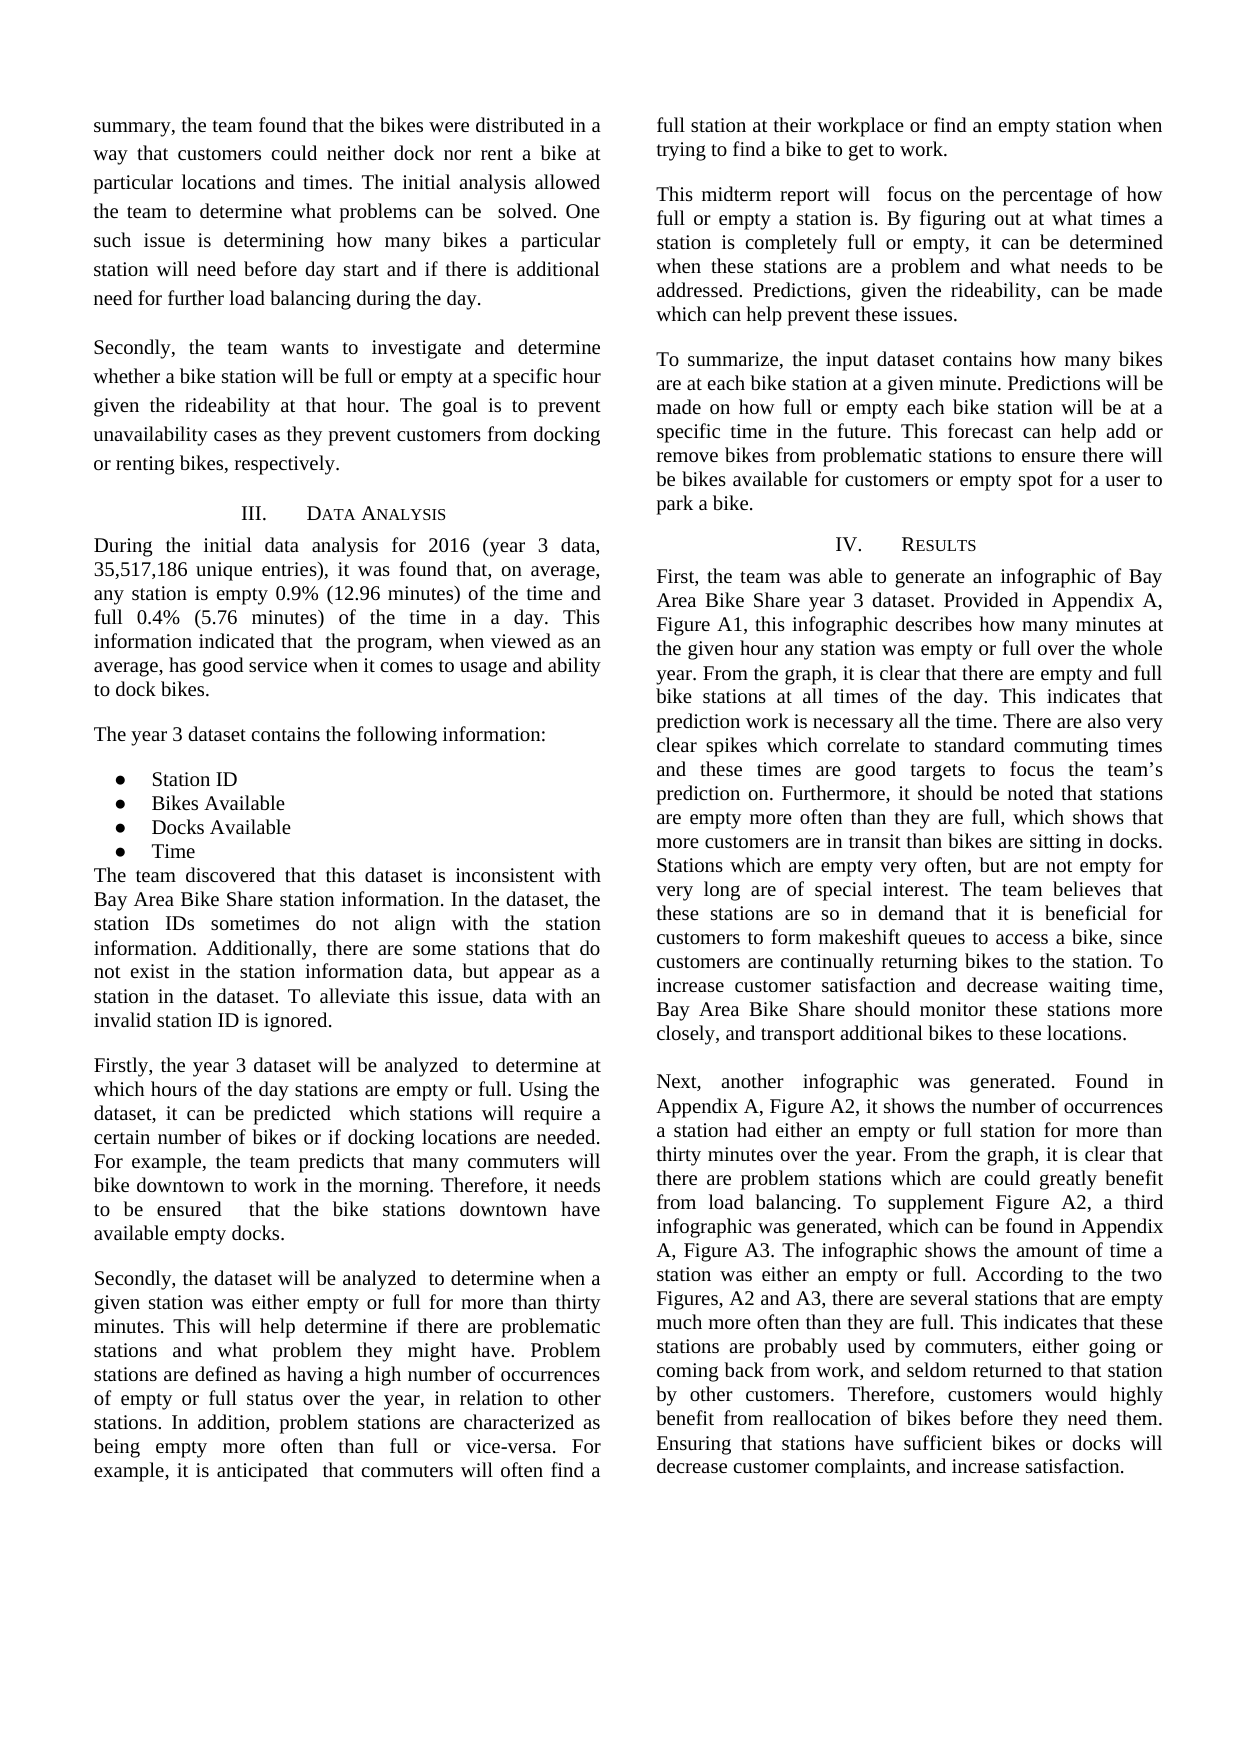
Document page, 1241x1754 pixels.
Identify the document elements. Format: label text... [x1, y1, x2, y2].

text Secondly, the dataset will be analyzed to determine when a given station was either empty or full for more than thirty minutes. This will help determine if there are problematic stations and what problem they might have. Problem stations are defined as having a high number of occurrences of empty or full status over the year, in relation to other stations. In addition, problem stations are characterized as being empty more often than full or vice-versa. For example, it is anticipated that commuters will often find a full station at their workplace or find an empty station when trying to find a bike to get to work. [94, 1266, 601, 1482]
list Station ID [114, 767, 601, 791]
text Firstly, the year 3 dataset will be analyzed to determine at which hours of the day stations are empty or full. Using the dataset, it can be predicted which stations will require a certain number of bikes or if docking locations are needed. For example, the team predicts that many commuters will bike downtown to work in the morning. Therefore, it needs to be ensured that the bike stations downtown have available empty docks. [94, 1052, 601, 1245]
text This midterm report will focus on the percentage of how full or empty a station is. By figuring out at what times a station is completely full or empty, it can be determined when these stations are a problem and what needs to be addressed. Predictions, given the rideability, can be made which can help prevent these issues. [656, 181, 1164, 326]
subtitle Results [639, 532, 1164, 556]
list Docks Available [114, 815, 601, 839]
text First, the team was able to generate an infographic of Bay Area Bike Share year 3 dataset. Provided in Appendix A, Figure A1, this infographic describes how many minutes at the given hour any station was empty or full over the whole year. From the graph, it is clear that there are empty and full bike stations at all times of the day. This indicates that prediction work is necessary all the time. There are also very clear spikes which correlate to standard commuting times and these times are good targets to focus the team’s prediction on. Furthermore, it should be noted that stations are empty more often than they are full, which shows that more customers are in transit than bikes are sitting in docks. Stations which are empty very often, but are not empty for very long are of special interest. The team believes that these stations are so in demand that it is beneficial for customers to form makeshift queues to access a bike, since customers are continually returning bikes to the station. To increase customer satisfaction and decrease waiting time, Bay Area Bike Share should monitor these stations more closely, and transport additional bikes to these locations. [656, 564, 1164, 1045]
list Bikes Available [114, 791, 601, 815]
text Next, another infographic was generated. Found in Appendix A, Figure A2, it shows the number of occurrences a station had either an empty or full station for more than thirty minutes over the year. From the graph, it is clear that there are problem stations which are could greatly benefit from load balancing. To supplement Figure A2, a third infographic was generated, which can be found in Appendix A, Figure A3. The infographic shows the amount of time a station was either an empty or full. According to the two Figures, A2 and A3, there are several stations that are empty much more often than they are full. This indicates that these stations are probably used by commuters, either going or coming back from work, and seldom returned to that station by other customers. Therefore, customers would highly benefit from reallocation of bikes before they need them. Ensuring that stations have sufficient bikes or docks will decrease customer complaints, and increase satisfaction. [656, 1069, 1164, 1478]
text Secondly, the team wants to investigate and determine whether a bike station will be full or empty at a specific hour given the rideability at that hour. The goal is to prevent unavailability cases as they prevent customers from docking or renting bikes, respectively. [93, 335, 601, 475]
subtitle Data Analysis [76, 500, 601, 524]
text The year 3 dataset contains the following information: [94, 722, 601, 746]
list Time [114, 839, 601, 863]
text The team discovered that this dataset is inconsistent with Bay Area Bike Share station information. In the dataset, the station IDs sometimes do not align with the station information. Additionally, there are some stations that do not exist in the station information data, but appear as a station in the dataset. To alleviate this issue, data with an invalid station ID is ignored. [94, 863, 601, 1032]
text To summarize, the input dataset contains how many bikes are at each bike station at a given minute. Predictions will be made on how full or empty each bike station will be at a specific time in the future. This forecast can help add or remove bikes from problematic stations to ensure there will be bikes available for customers or empty spot for a user to park a bike. [656, 347, 1164, 515]
text During the initial data analysis for 2016 (year 3 data, 35,517,186 unique entries), it was found that, on average, any station is empty 0.9% (12.96 minutes) of the time and full 0.4% (5.76 minutes) of the time in a day. This information indicated that the program, when viewed as an average, has good service when it comes to usage and ability to dock bikes. [94, 533, 601, 701]
